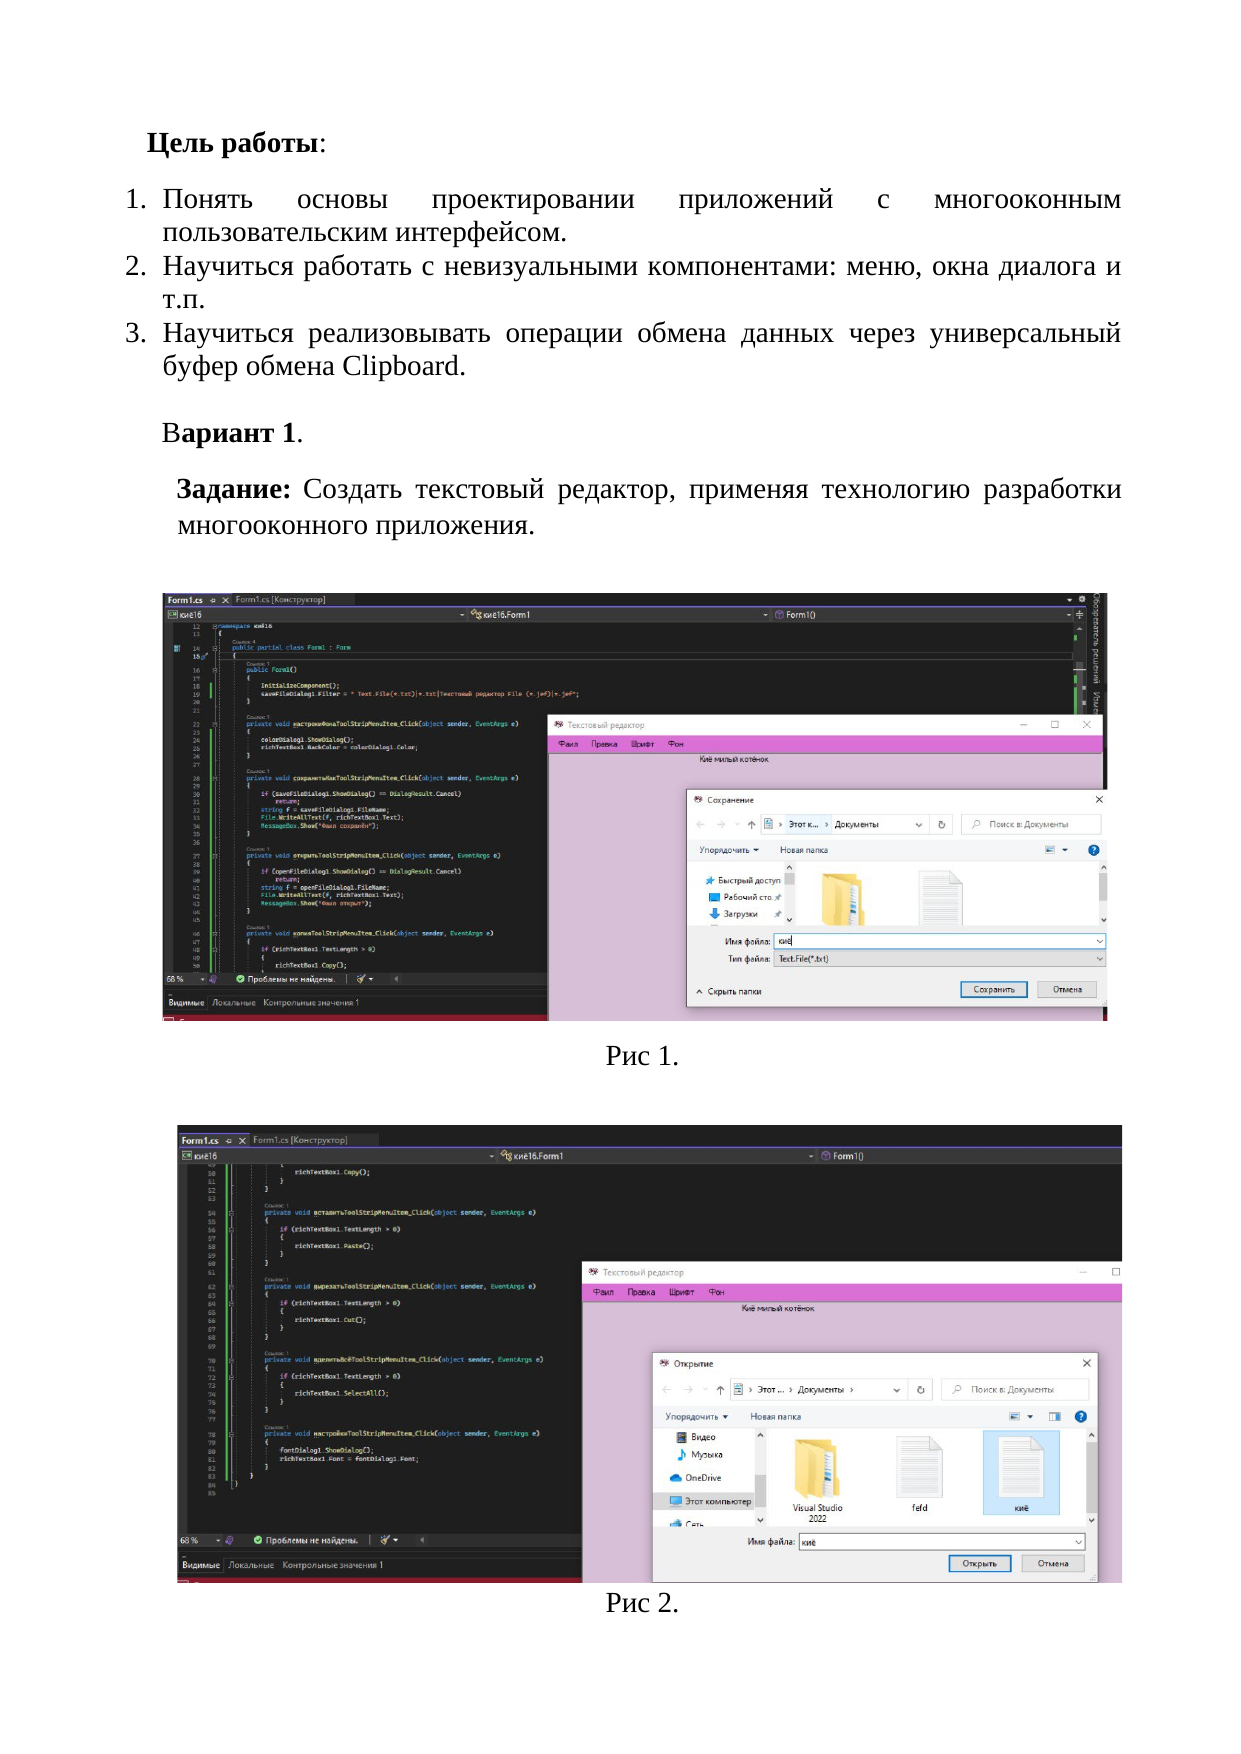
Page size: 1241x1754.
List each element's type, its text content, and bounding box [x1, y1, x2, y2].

text Цель работы: [147, 125, 1122, 159]
text Задание: Создать текстовый редактор, применяя технологию разработки многооконного приложения. [176, 471, 1122, 541]
picture [177, 1125, 1123, 1583]
list Понять основы проектировании приложений с многооконным пользовательским интерфейсом. [125, 181, 1122, 248]
picture [162, 593, 1108, 1021]
text Рис 1. [133, 1038, 1122, 1072]
list Научиться реализовывать операции обмена данных через универсальный буфер обмена Clipboard. [125, 315, 1122, 382]
text Вариант 1. [161, 416, 1122, 449]
list Научиться работать с невизуальными компонентами: меню, окна диалога и т.п. [125, 248, 1122, 315]
text Рис 2. [133, 1585, 1122, 1618]
